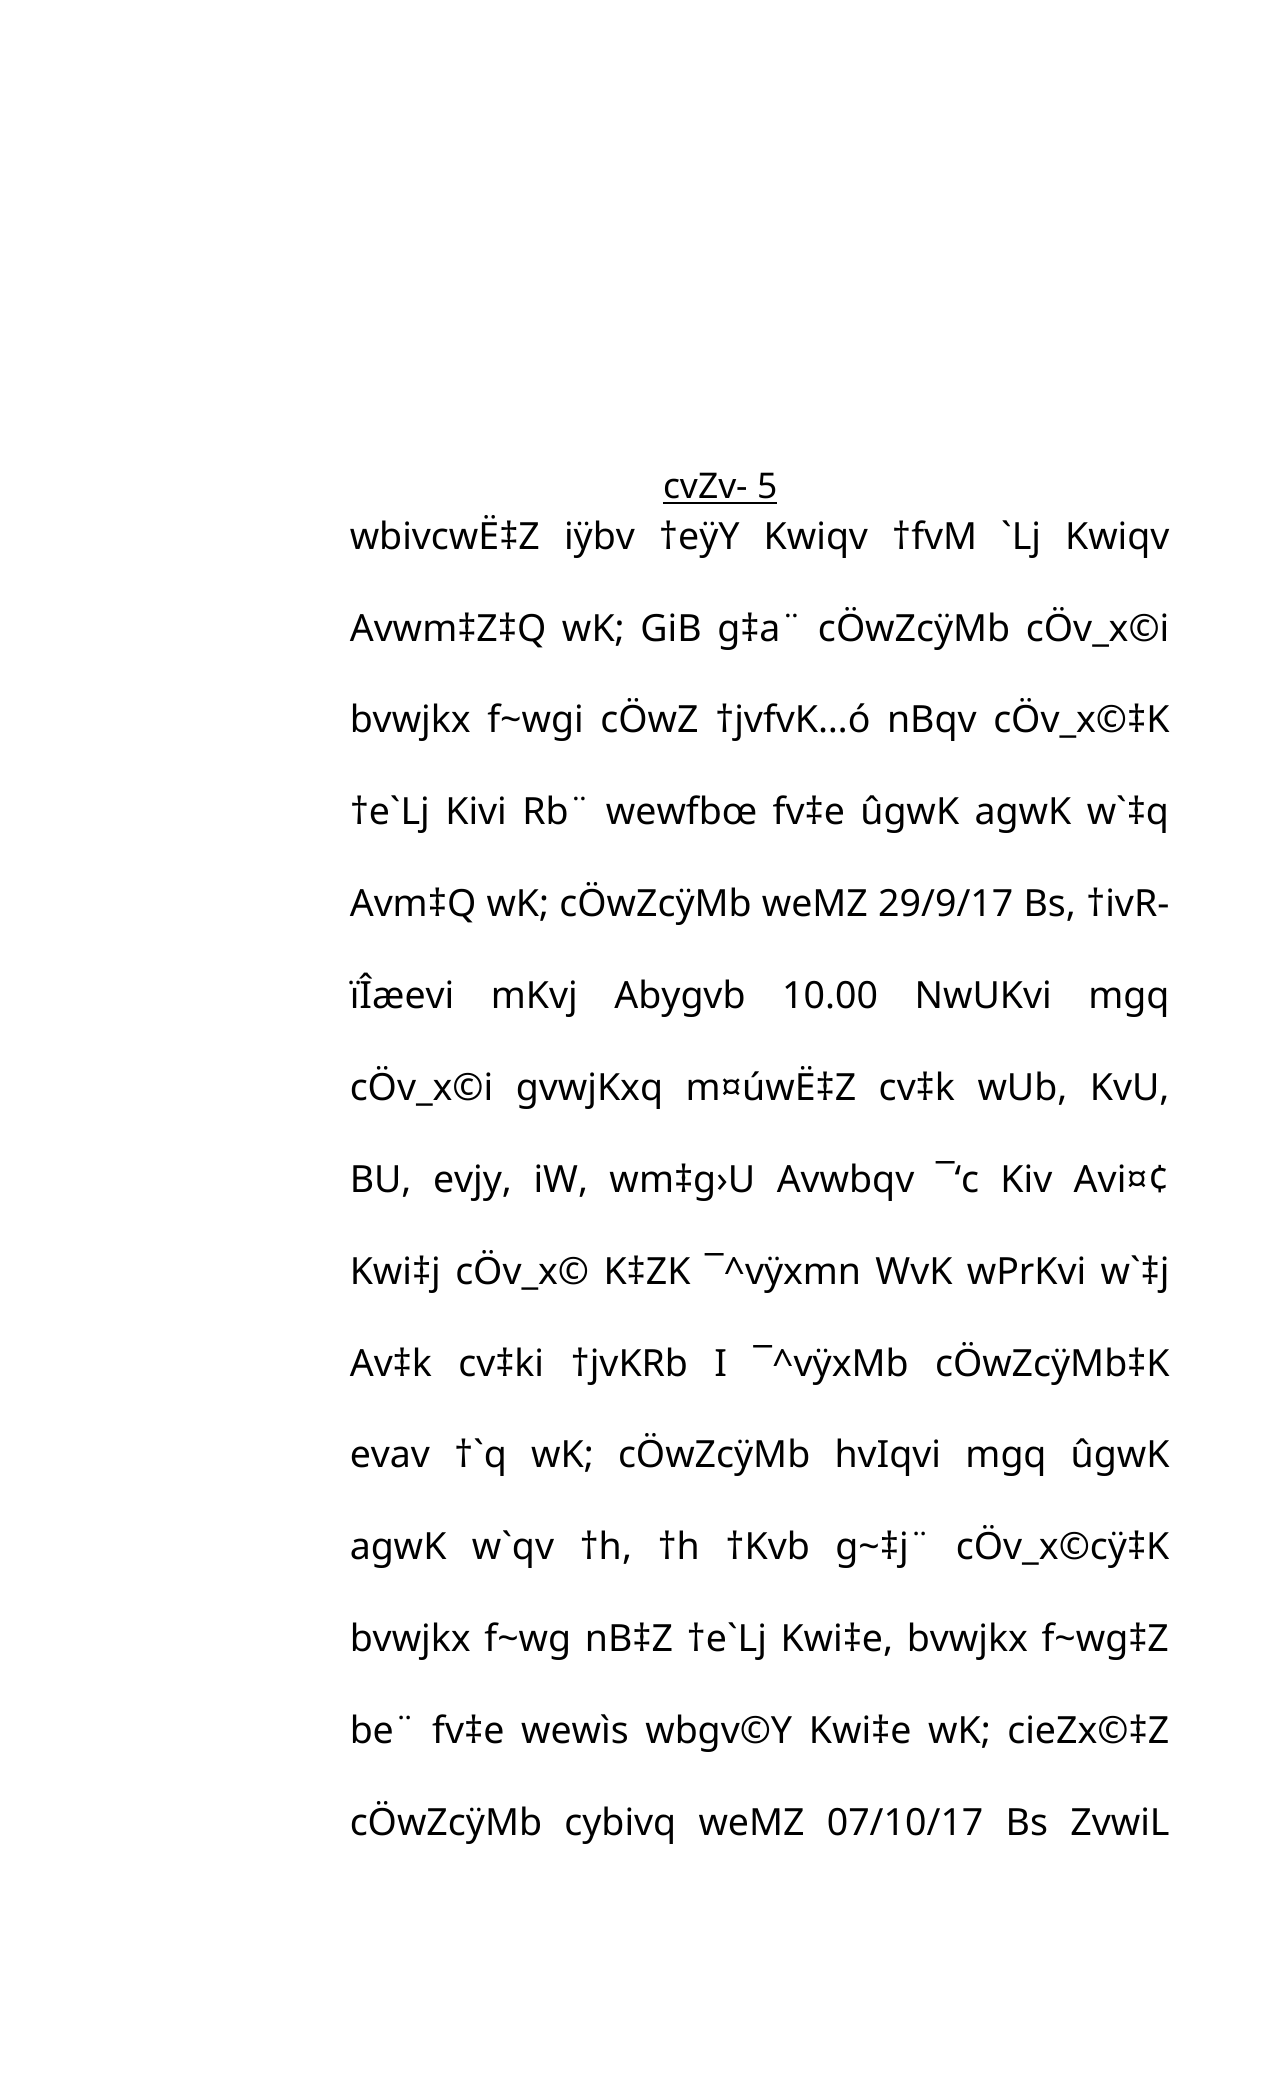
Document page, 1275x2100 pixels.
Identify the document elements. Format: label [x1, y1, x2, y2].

list [288, 509, 1170, 1846]
